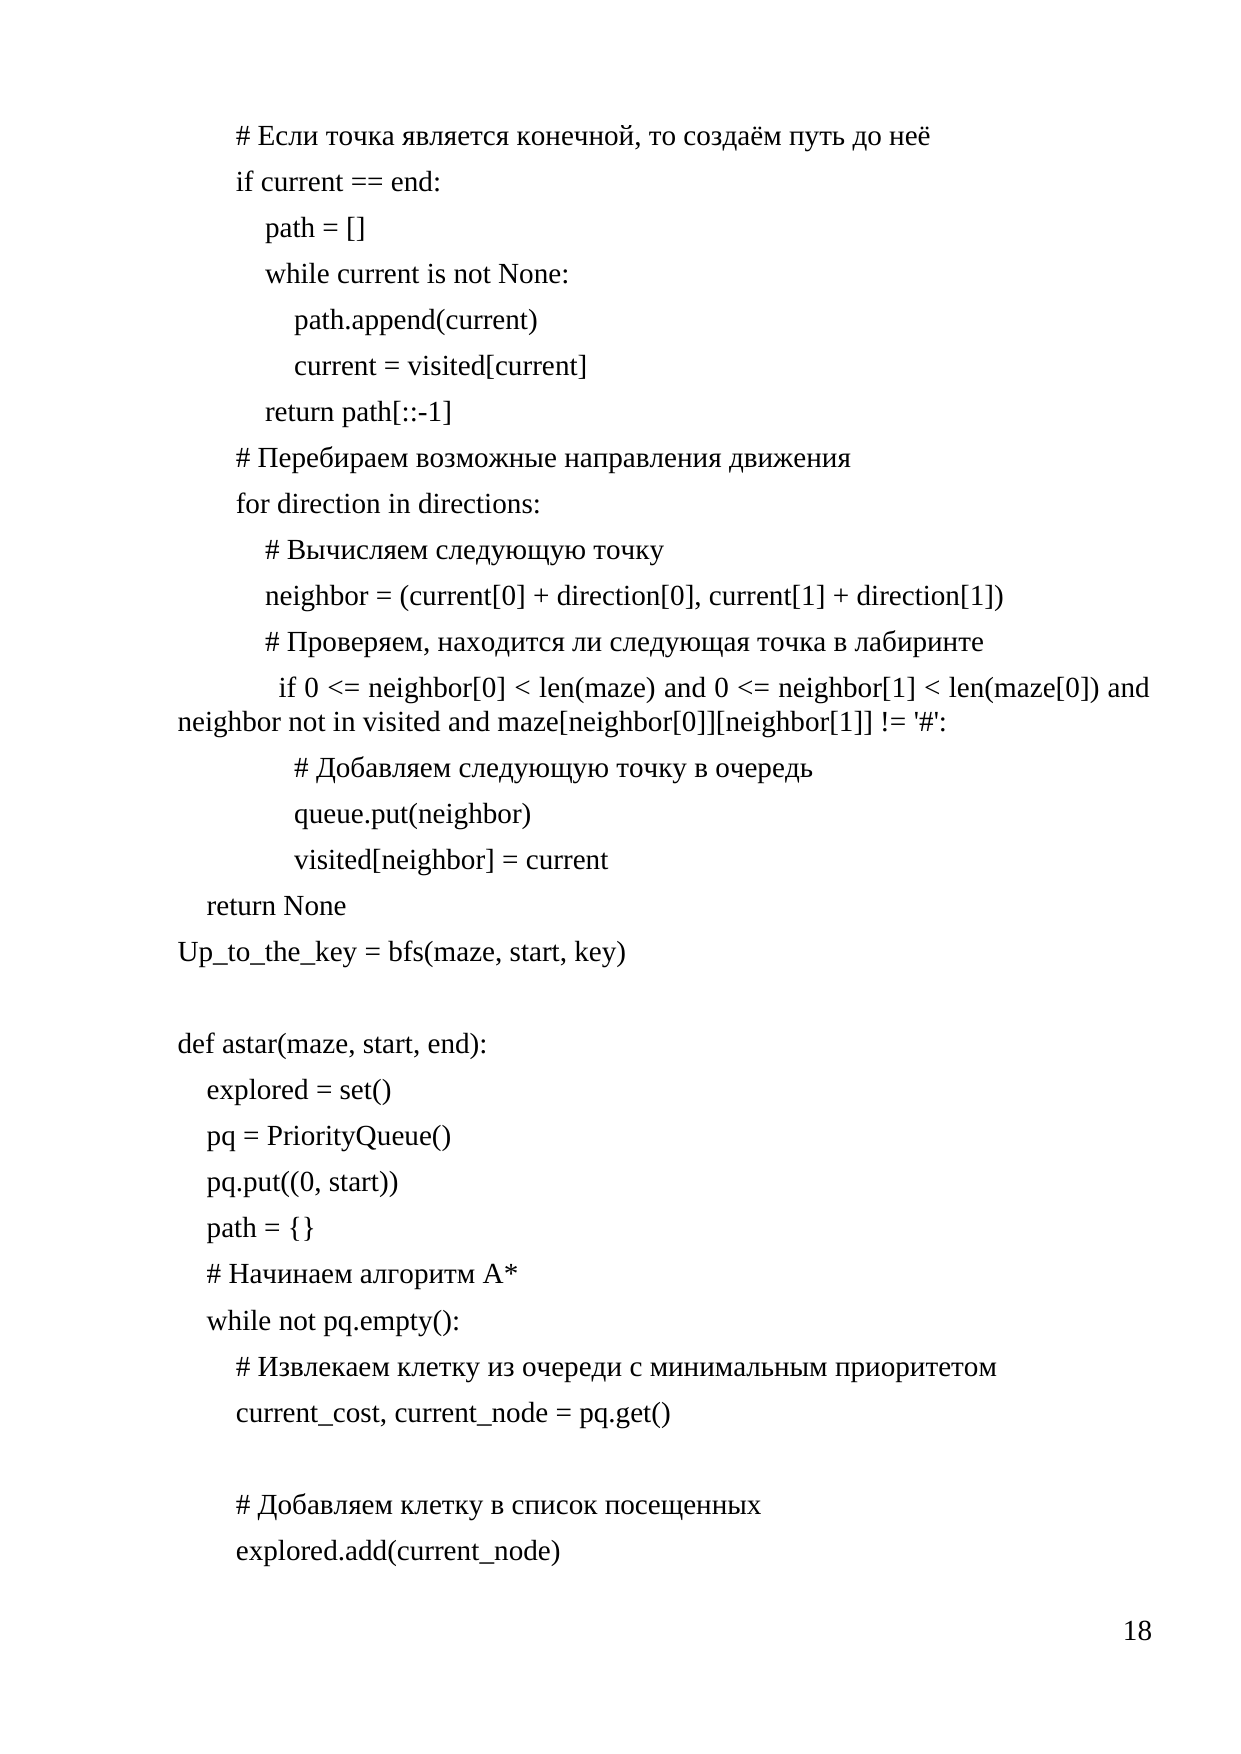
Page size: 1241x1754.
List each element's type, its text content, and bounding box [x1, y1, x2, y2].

text if 0 <= neighbor[0] < len(maze) and 0 <= neighbor[1] < len(maze[0]) and neighbor not in visited and maze[neighbor[0]][neighbor[1]] != '#': [177, 671, 1152, 738]
text while current is not None: [177, 256, 1152, 290]
text current = visited[current] [177, 348, 1152, 382]
text queue.put(neighbor) [177, 796, 1152, 830]
text visited[neighbor] = current [177, 842, 1152, 876]
text for direction in directions: [177, 486, 1152, 520]
text # Перебираем возможные направления движения [177, 440, 1152, 474]
text if current == end: [177, 164, 1152, 198]
text explored = set() [177, 1072, 1152, 1106]
text path.append(current) [177, 302, 1152, 336]
text # Начинаем алгоритм A* [177, 1257, 1152, 1290]
text # Добавляем клетку в список посещенных [177, 1487, 1152, 1520]
text return path[::-1] [177, 394, 1152, 428]
text # Проверяем, находится ли следующая точка в лабиринте [177, 624, 1152, 658]
text pq.put((0, start)) [177, 1164, 1152, 1198]
text # Вычисляем следующую точку [177, 532, 1152, 566]
text path = {} [177, 1211, 1152, 1244]
text def astar(maze, start, end): [177, 1026, 1152, 1060]
text return None [177, 888, 1152, 922]
text while not pq.empty(): [177, 1303, 1152, 1336]
text Up_to_the_key = bfs(maze, start, key) [177, 934, 1152, 968]
text # Извлекаем клетку из очереди с минимальным приоритетом [177, 1349, 1152, 1382]
text path = [] [177, 210, 1152, 244]
text neighbor = (current[0] + direction[0], current[1] + direction[1]) [177, 578, 1152, 612]
text pq = PriorityQueue() [177, 1118, 1152, 1152]
text current_cost, current_node = pq.get() [177, 1395, 1152, 1428]
text # Если точка является конечной, то создаём путь до неё [177, 118, 1152, 152]
text # Добавляем следующую точку в очередь [177, 750, 1152, 784]
text explored.add(current_node) [177, 1533, 1152, 1566]
